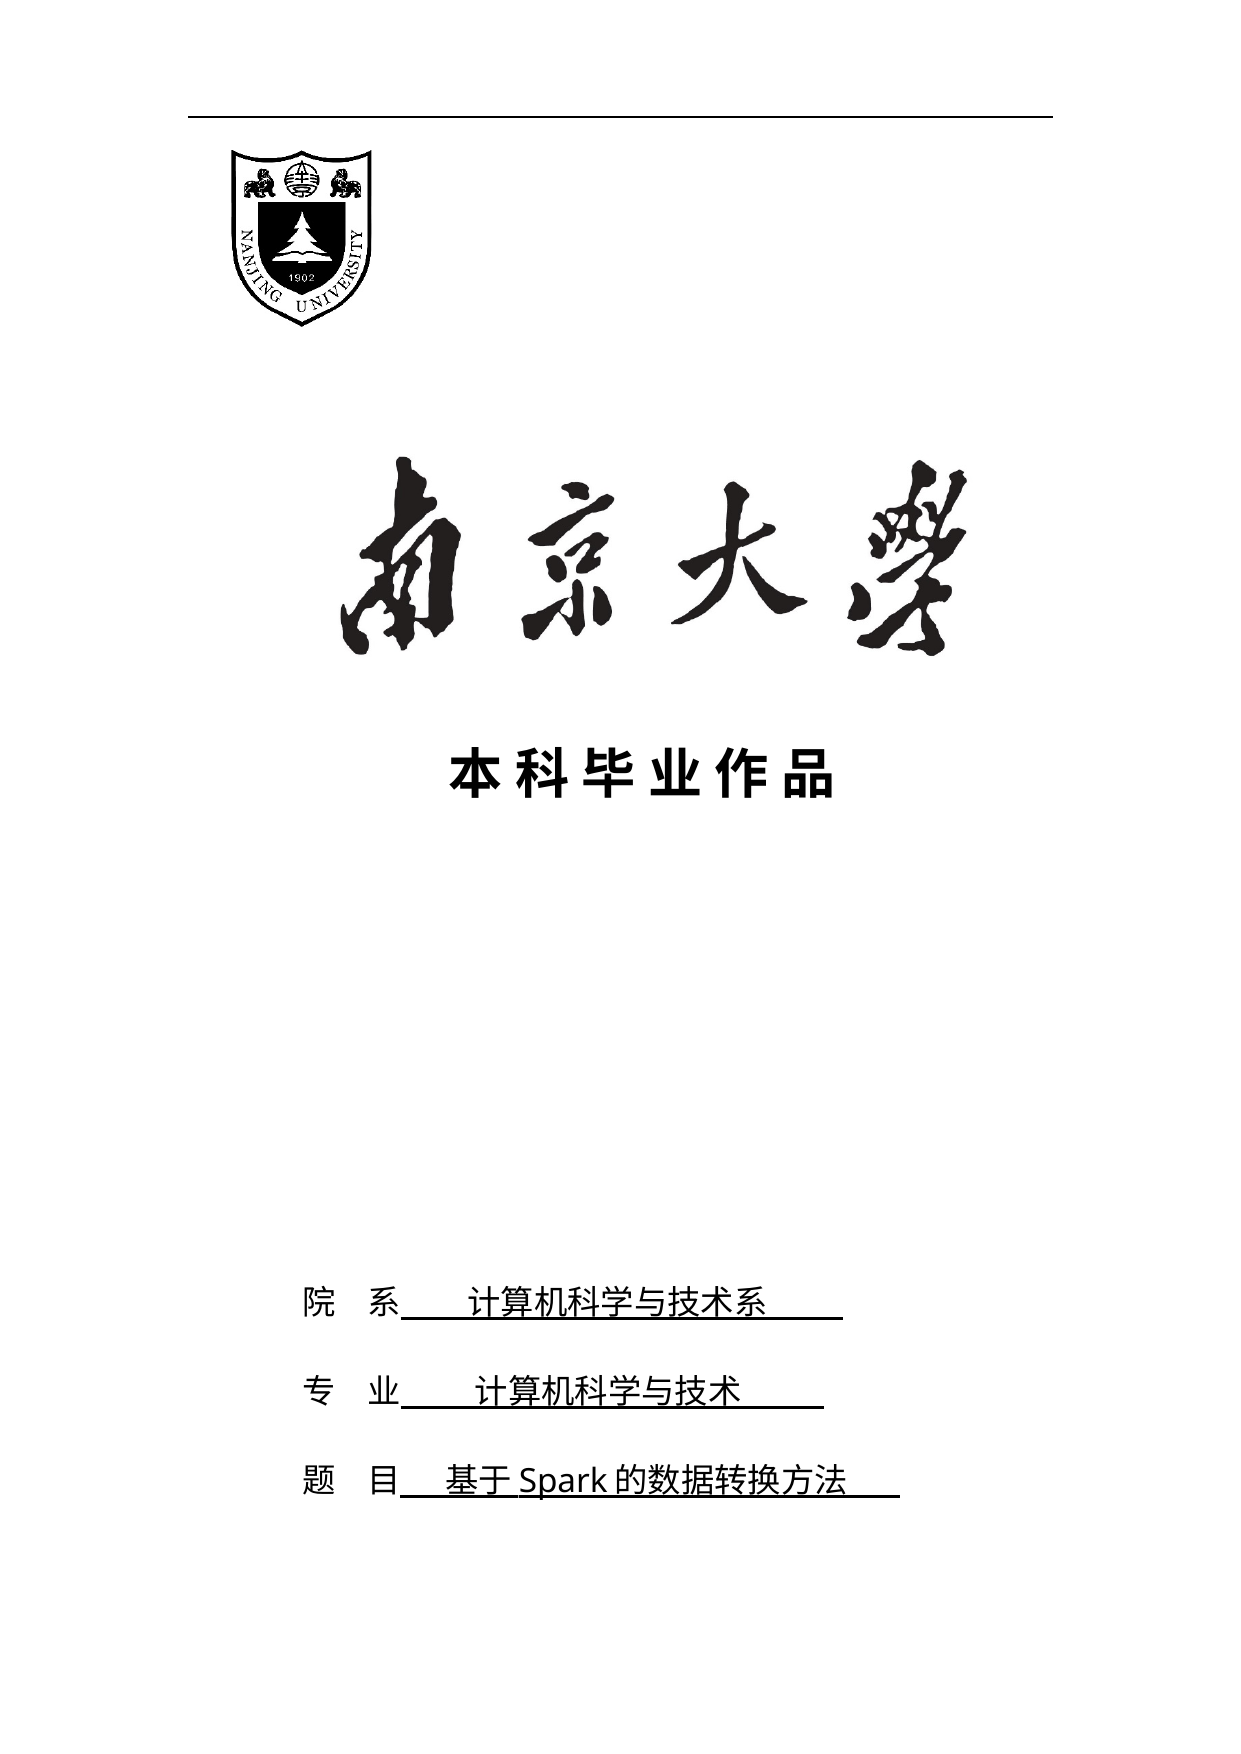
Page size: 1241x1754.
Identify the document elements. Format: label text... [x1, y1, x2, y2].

text 本 科 毕 业 作 品 [187, 721, 1053, 818]
picture [307, 443, 977, 683]
text 题 目 基于Spark的数据转换方法 [258, 1446, 1053, 1511]
text 院 系 计算机科学与技术系 [258, 1267, 1053, 1332]
picture [231, 150, 372, 327]
text 专 业 计算机科学与技术 [258, 1357, 1053, 1422]
